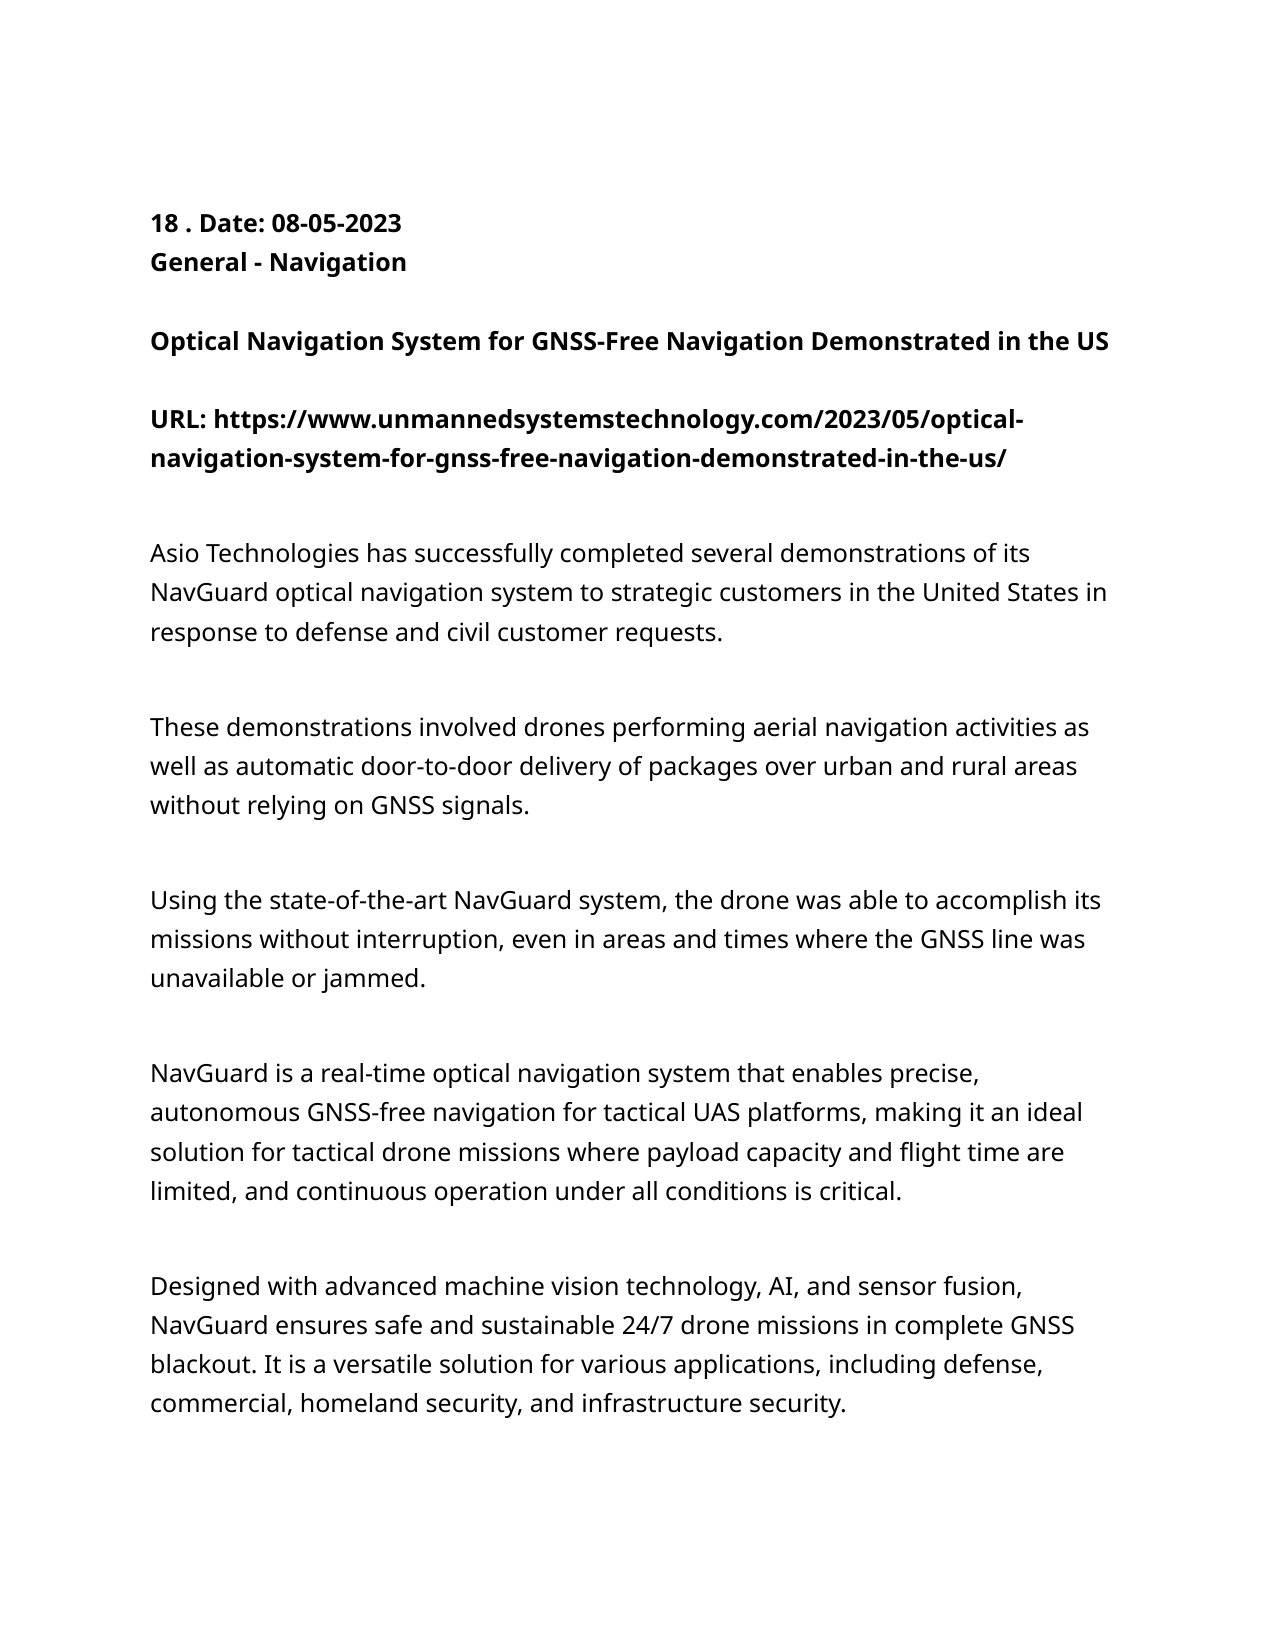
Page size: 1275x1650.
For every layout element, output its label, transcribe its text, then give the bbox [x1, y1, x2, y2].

text Designed with advanced machine vision technology, AI, and sensor fusion, NavGuard ensures safe and sustainable 24/7 drone missions in complete GNSS blackout. It is a versatile solution for various applications, including defense, commercial, homeland security, and infrastructure security. [150, 1268, 1125, 1459]
text Using the state-of-the-art NavGuard system, the drone was able to accomplish its missions without interruption, even in areas and times where the GNSS line was unavailable or jammed. [150, 882, 1125, 1034]
text NavGuard is a real-time optical navigation system that enables precise, autonomous GNSS-free navigation for tactical UAS platforms, making it an ideal solution for tactical drone missions where payload capacity and flight time are limited, and continuous operation under all conditions is critical. [150, 1056, 1125, 1247]
text These demonstrations involved drones performing aerial navigation activities as well as automatic door-to-door delivery of packages over urban and rural areas without relying on GNSS signals. [150, 709, 1125, 861]
text Asio Technologies has successfully completed several demonstrations of its NavGuard optical navigation system to strategic customers in the United States in response to defense and civil customer requests. [150, 536, 1125, 687]
text 18 . Date: 08-05-2023 General - Navigation Optical Navigation System for GNSS-Free Navigation Demonstrated in the US URL: https://www.unmannedsystemstechnology.com/2023/05/optical-navigation-system-for-gnss-free-navigation-demonstrated-in-the-us/ [150, 206, 1125, 514]
